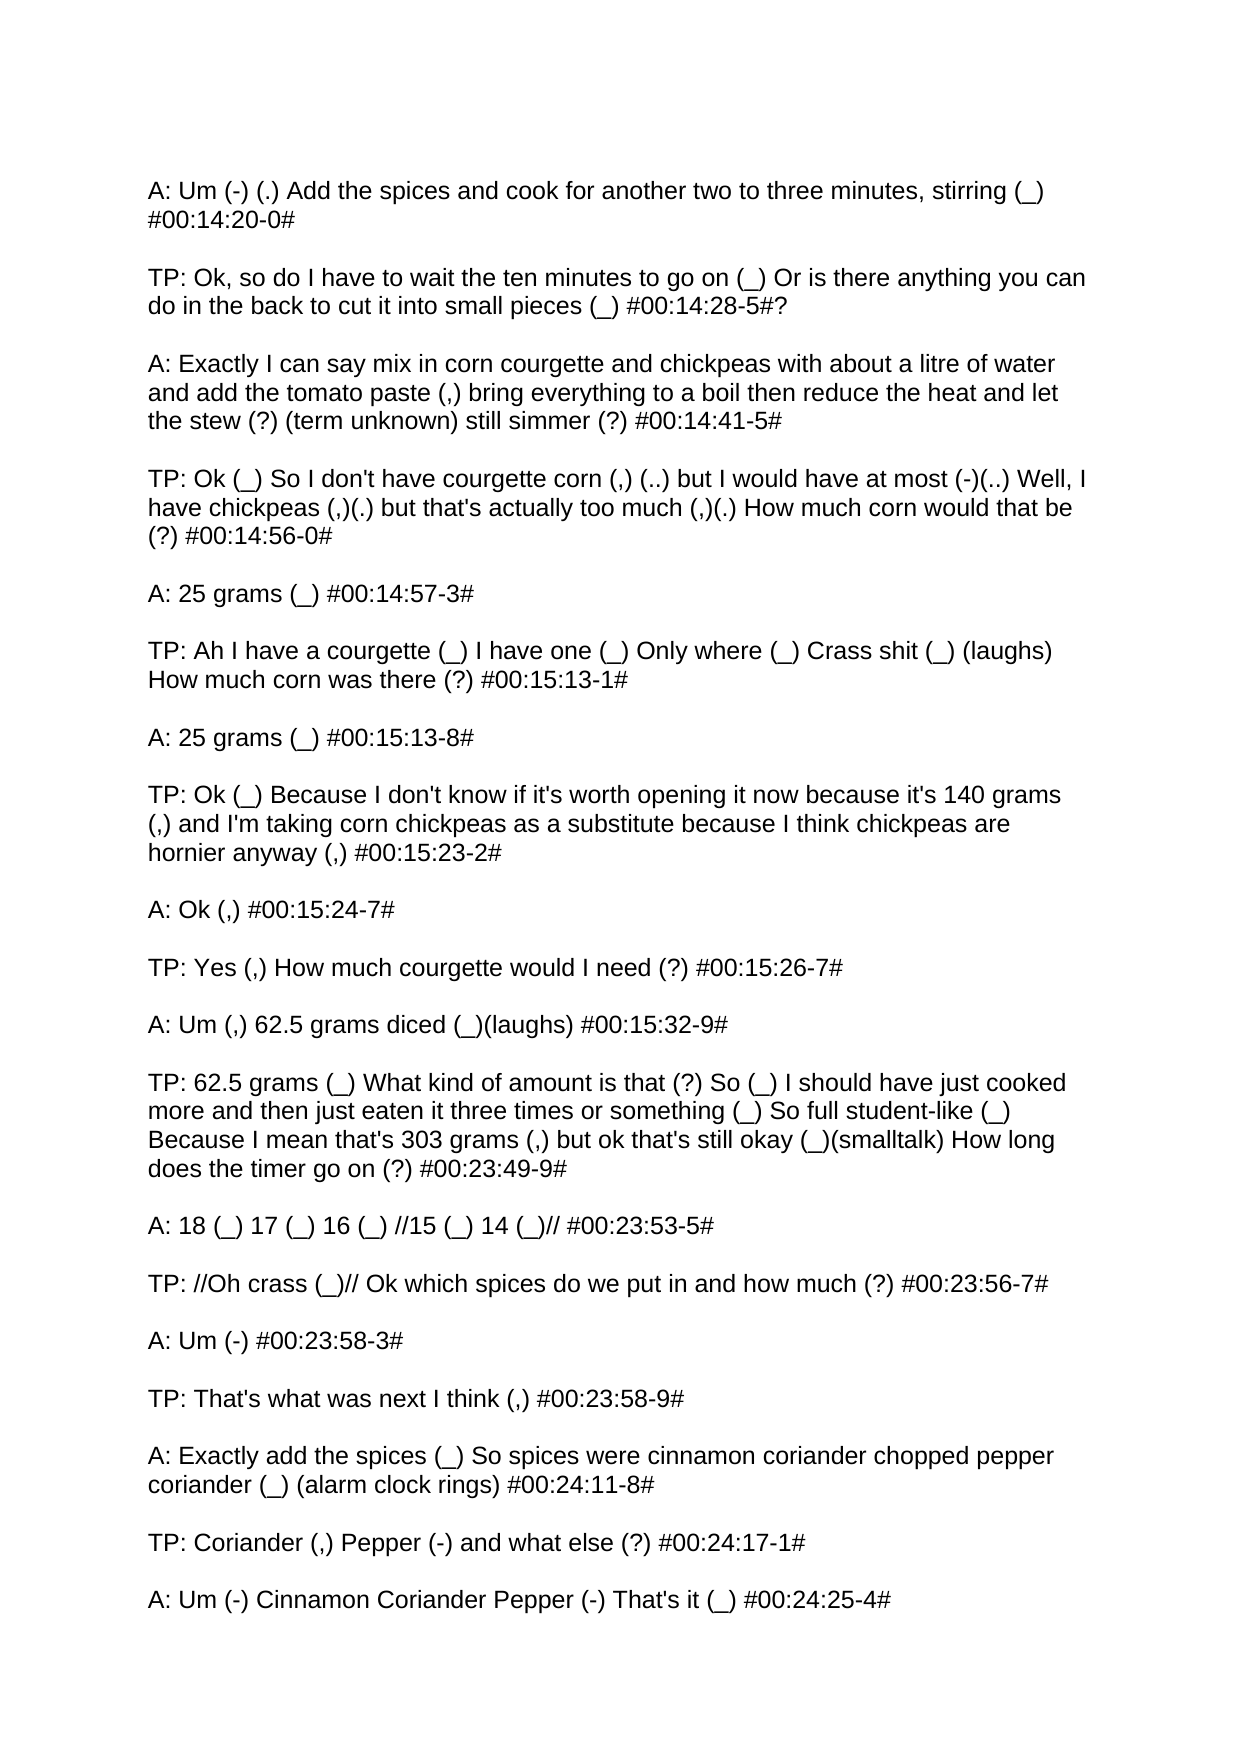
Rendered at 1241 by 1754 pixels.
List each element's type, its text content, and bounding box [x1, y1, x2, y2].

text A: 25 grams (_) #00:15:13-8# [148, 723, 1093, 751]
text TP: 62.5 grams (_) What kind of amount is that (?) So (_) I should have just cooked more and then just eaten it three times or something (_) So full student-like (_) Because I mean that's 303 grams (,) but ok that's still okay (_)(smalltalk) How long does the timer go on (?) #00:23:49-9# [148, 1068, 1093, 1183]
text TP: Yes (,) How much courgette would I need (?) #00:15:26-7# [148, 953, 1093, 981]
text A: Um (-) Cinnamon Coriander Pepper (-) That's it (_) #00:24:25-4# [148, 1585, 1093, 1614]
text A: Exactly add the spices (_) So spices were cinnamon coriander chopped pepper coriander (_) (alarm clock rings) #00:24:11-8# [148, 1441, 1093, 1499]
text TP: //Oh crass (_)// Ok which spices do we put in and how much (?) #00:23:56-7# [148, 1269, 1093, 1298]
text A: Um (,) 62.5 grams diced (_)(laughs) #00:15:32-9# [148, 1010, 1093, 1039]
text TP: That's what was next I think (,) #00:23:58-9# [148, 1384, 1093, 1413]
text A: 18 (_) 17 (_) 16 (_) //15 (_) 14 (_)// #00:23:53-5# [148, 1211, 1093, 1240]
text TP: Coriander (,) Pepper (-) and what else (?) #00:24:17-1# [148, 1528, 1093, 1556]
text A: 25 grams (_) #00:14:57-3# [148, 579, 1093, 608]
text A: Um (-) (.) Add the spices and cook for another two to three minutes, stirring (_) #00:14:20-0# [148, 176, 1093, 234]
text A: Ok (,) #00:15:24-7# [148, 895, 1093, 924]
text TP: Ok (_) So I don't have courgette corn (,) (..) but I would have at most (-)(..) Well, I have chickpeas (,)(.) but that's actually too much (,)(.) How much corn would that be (?) #00:14:56-0# [148, 464, 1093, 550]
text A: Exactly I can say mix in corn courgette and chickpeas with about a litre of water and add the tomato paste (,) bring everything to a boil then reduce the heat and let the stew (?) (term unknown) still simmer (?) #00:14:41-5# [148, 349, 1093, 435]
text TP: Ok (_) Because I don't know if it's worth opening it now because it's 140 grams (,) and I'm taking corn chickpeas as a substitute because I think chickpeas are hornier anyway (,) #00:15:23-2# [148, 780, 1093, 866]
text TP: Ah I have a courgette (_) I have one (_) Only where (_) Crass shit (_) (laughs) How much corn was there (?) #00:15:13-1# [148, 636, 1093, 694]
text A: Um (-) #00:23:58-3# [148, 1326, 1093, 1355]
text TP: Ok, so do I have to wait the ten minutes to go on (_) Or is there anything you can do in the back to cut it into small pieces (_) #00:14:28-5#? [148, 263, 1093, 320]
